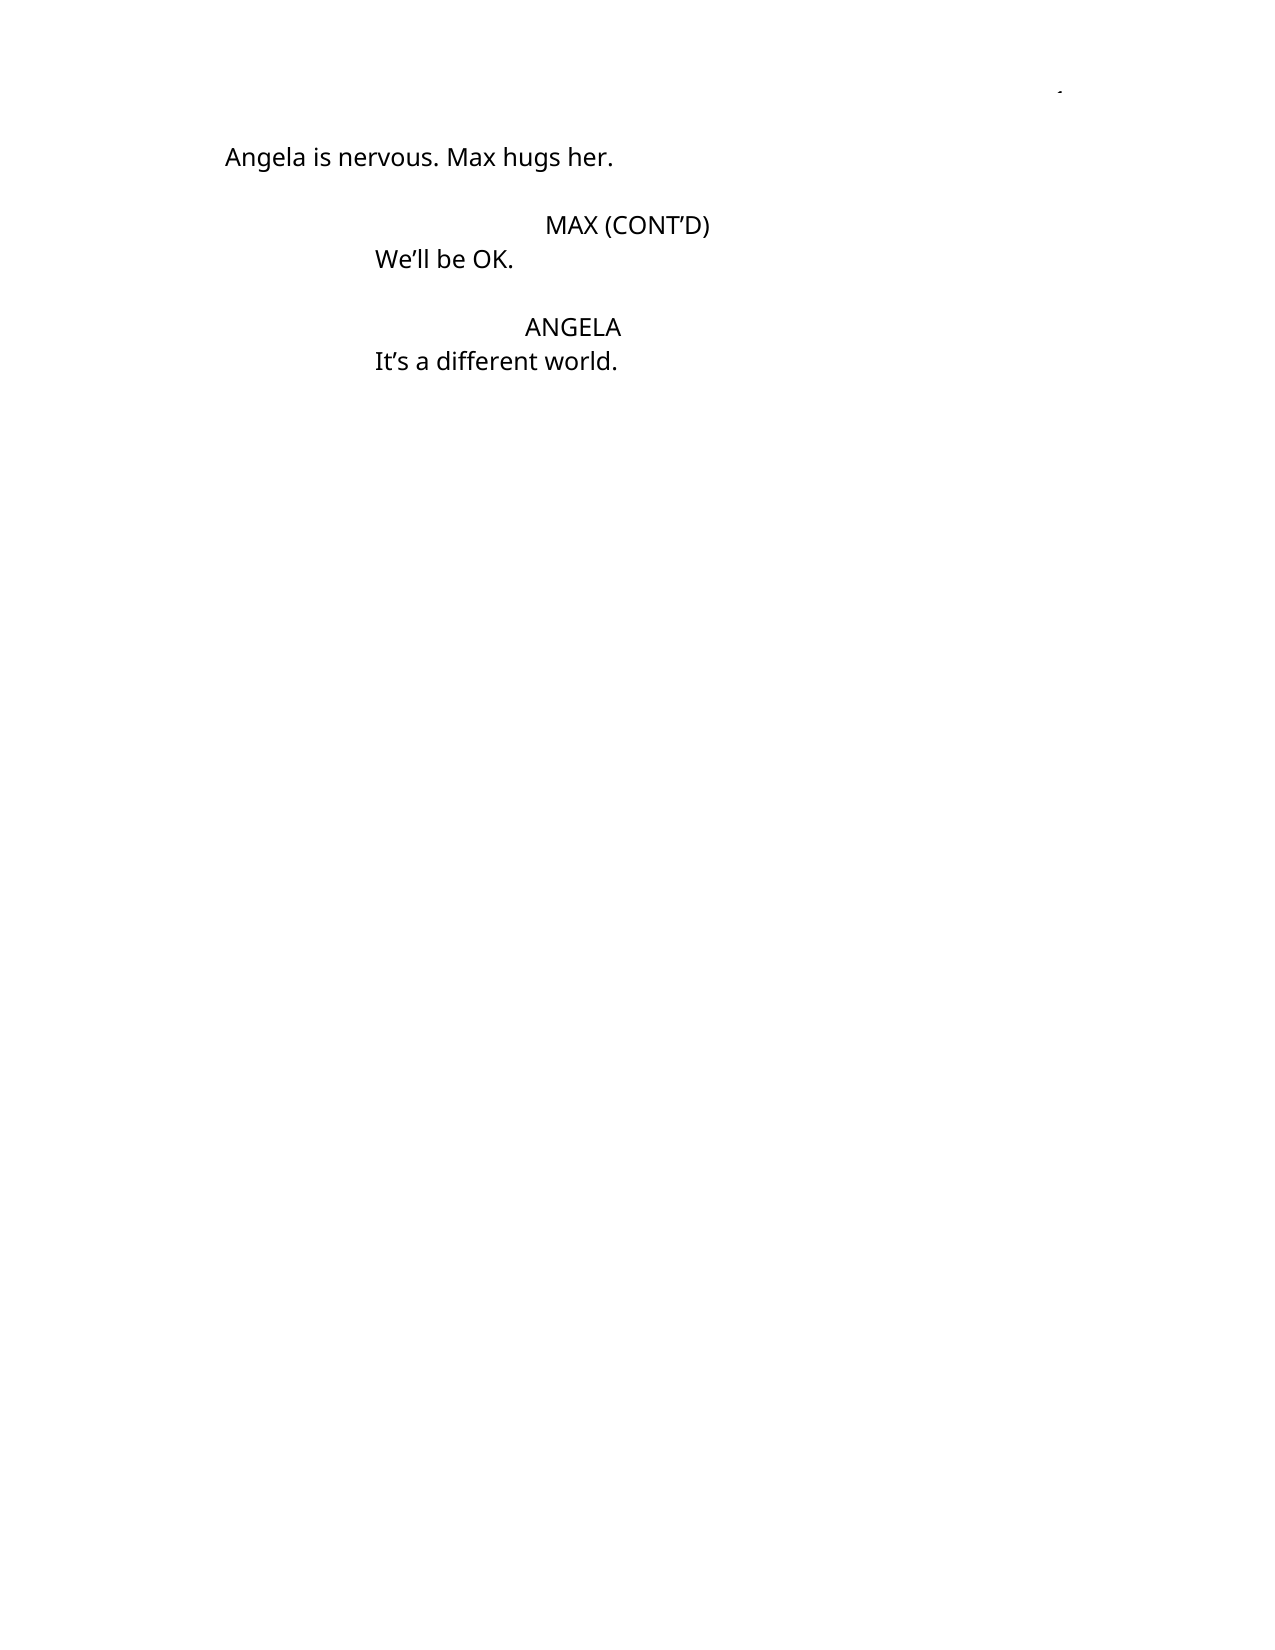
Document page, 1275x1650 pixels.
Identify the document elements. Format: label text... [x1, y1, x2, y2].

text It’s a different world. [375, 344, 1127, 378]
text We’ll be OK. [375, 242, 1127, 276]
text MAX (CONT’D) [367, 208, 888, 242]
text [225, 139, 711, 174]
text ANGELA [525, 310, 1127, 344]
